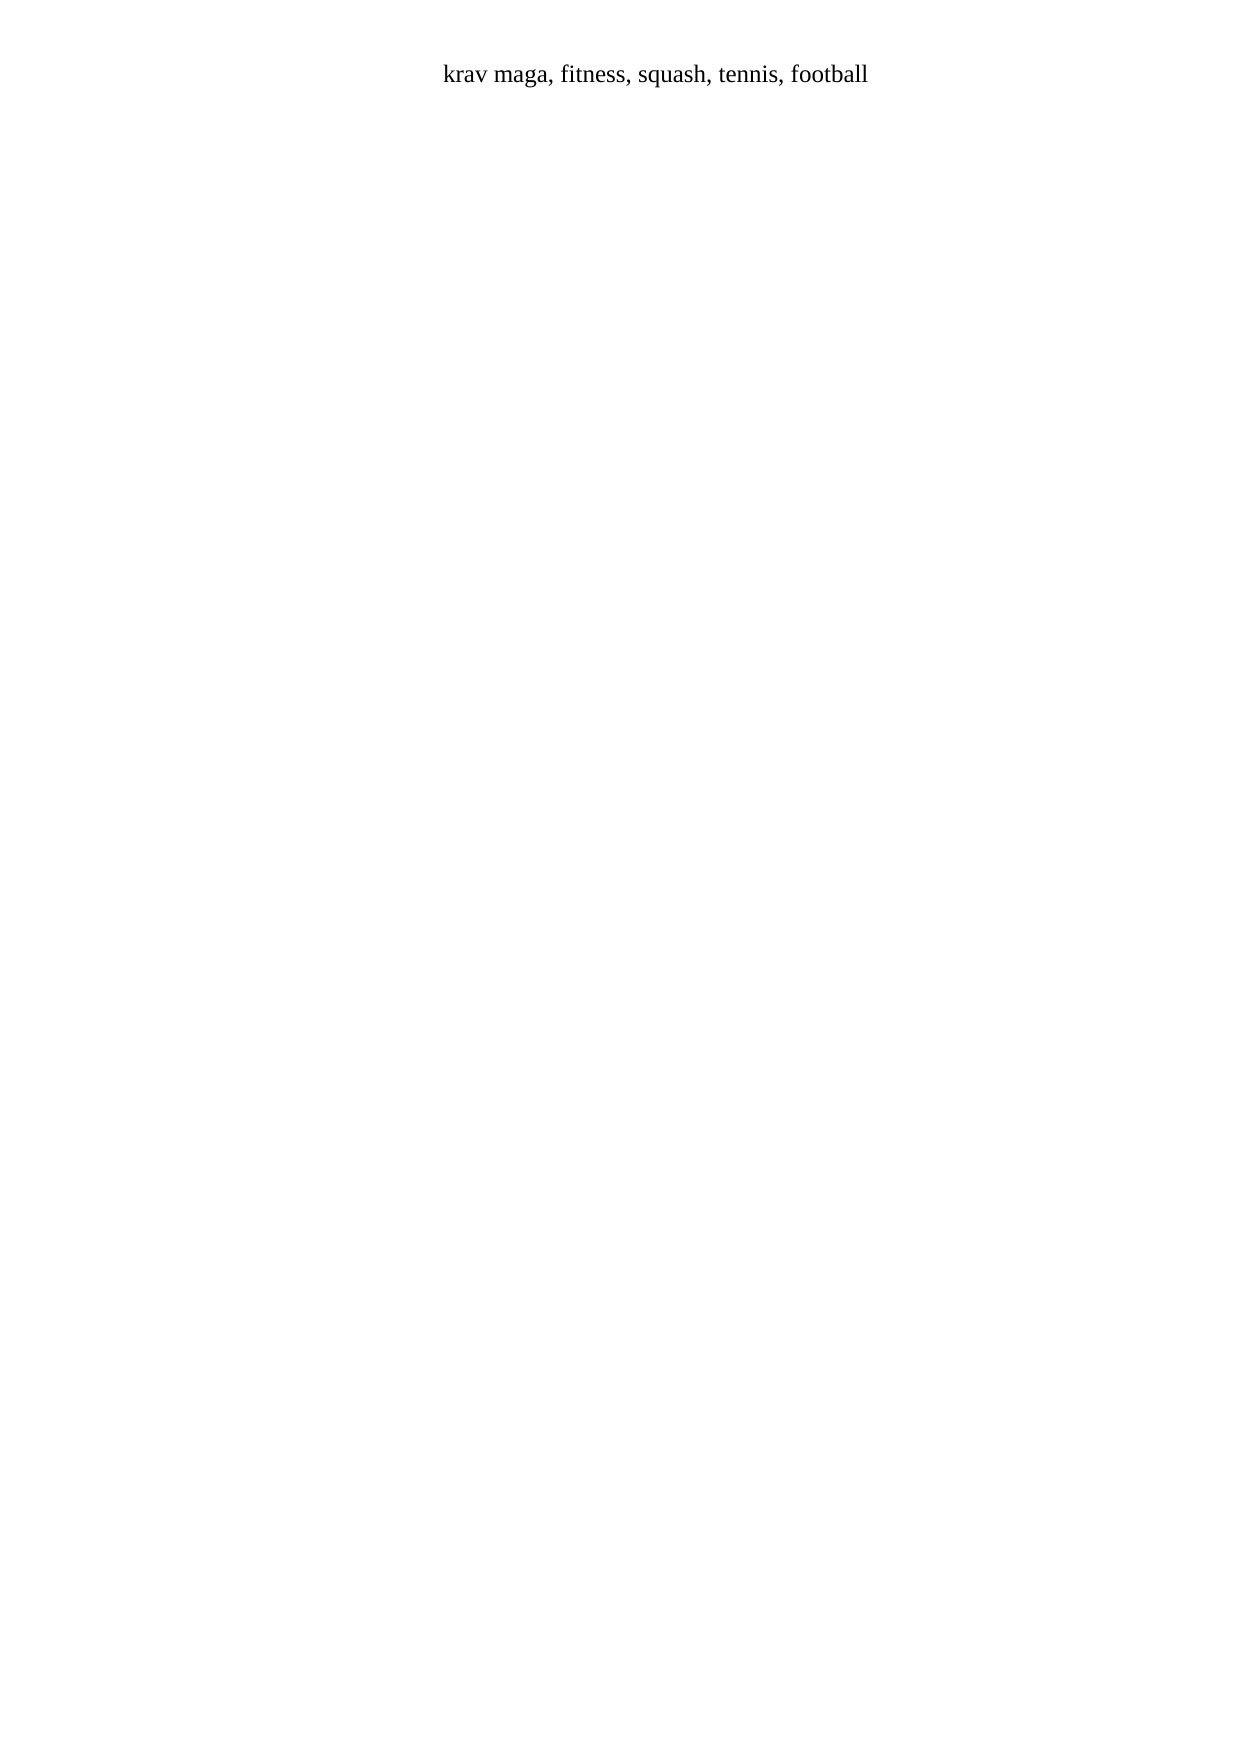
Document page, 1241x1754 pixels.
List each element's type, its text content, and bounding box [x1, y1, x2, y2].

text krav maga, fitness, squash, tennis, football [148, 59, 1093, 88]
